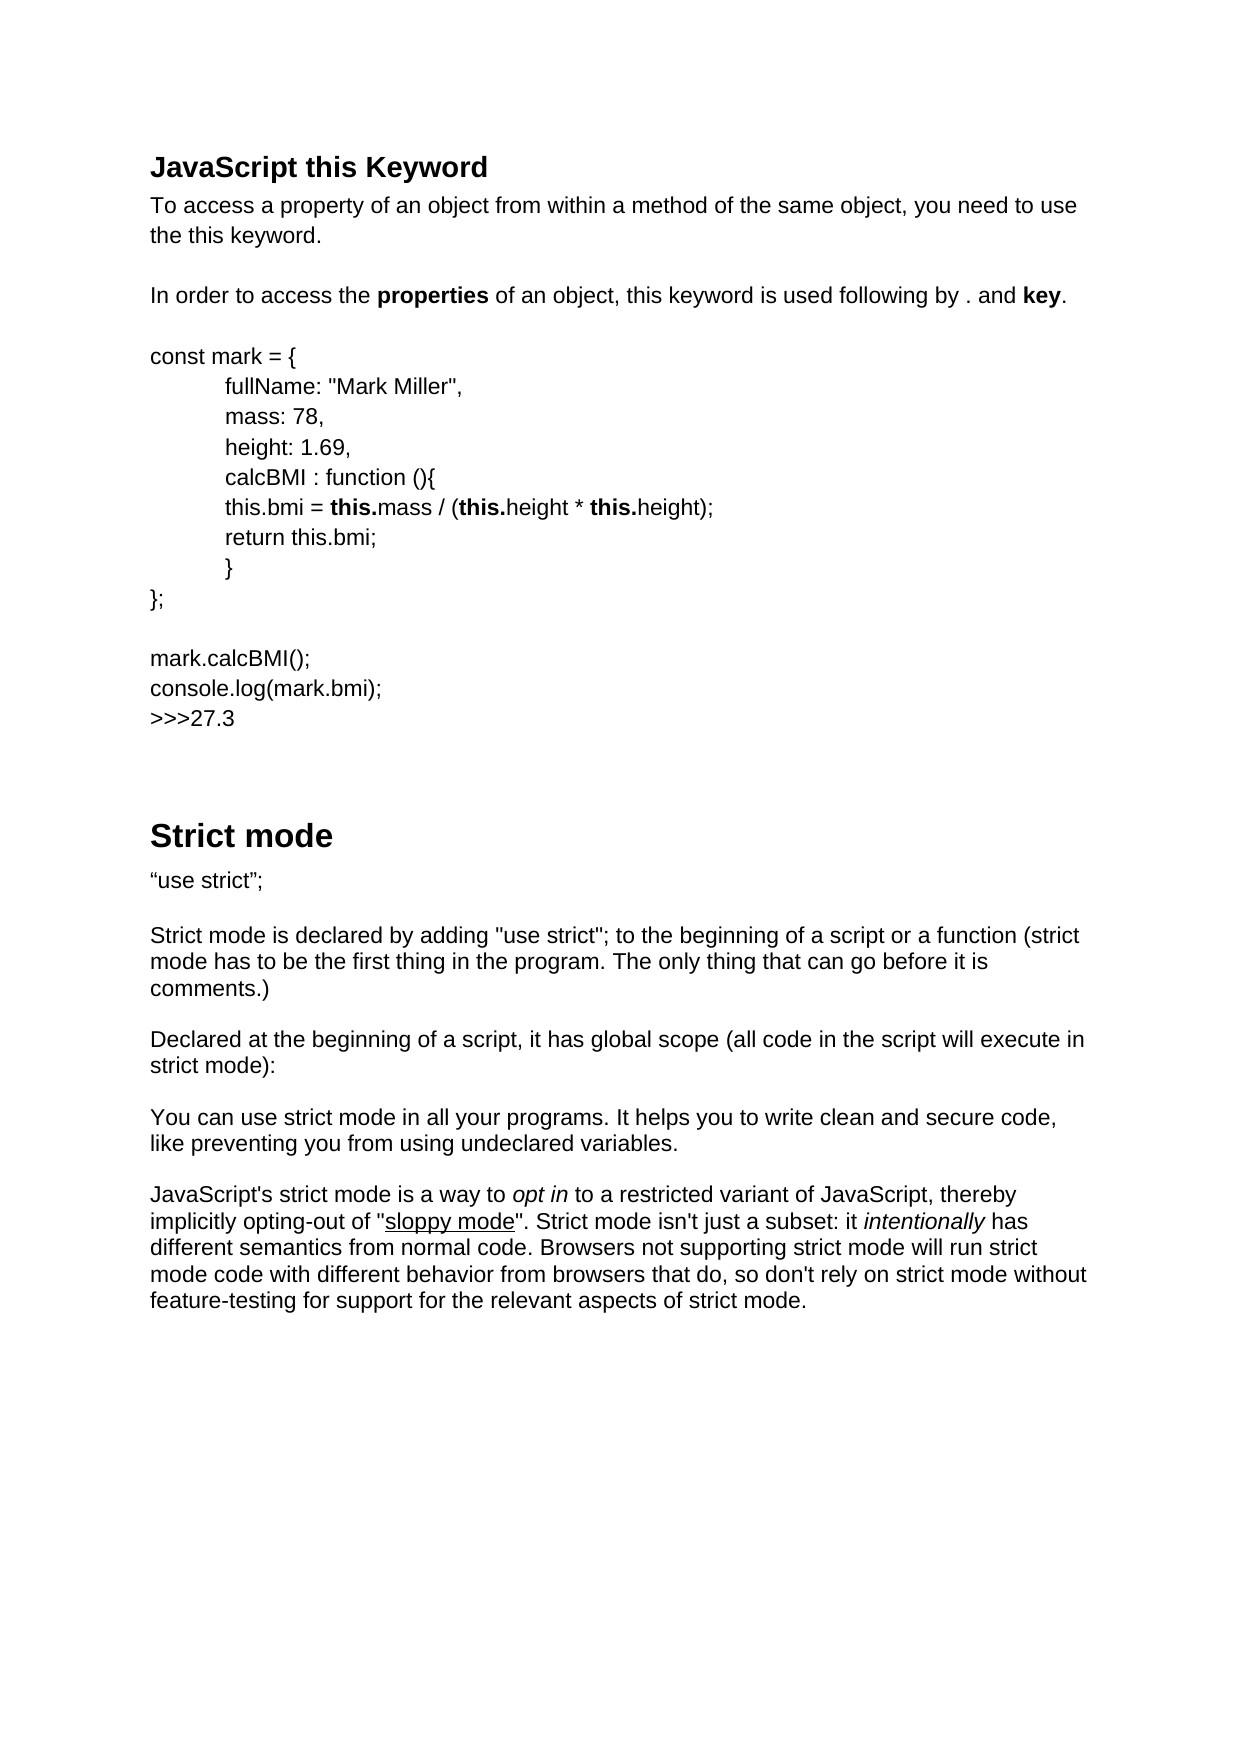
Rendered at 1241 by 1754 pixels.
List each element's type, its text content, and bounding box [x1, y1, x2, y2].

text calcBMI : function (){ [150, 464, 1090, 490]
text “use strict”; [150, 867, 1090, 893]
text In order to access the properties of an object, this keyword is used following by . and key. [150, 282, 1090, 309]
text console.log(mark.bmi); [150, 675, 1090, 702]
text return this.bmi; [150, 524, 1090, 551]
text height: 1.69, [150, 433, 1090, 460]
text } [150, 554, 1090, 581]
subtitle JavaScript this Keyword [150, 150, 1090, 183]
text To access a property of an object from within a method of the same object, you need to use the this keyword. [150, 192, 1090, 248]
text this.bmi = this.mass / (this.height * this.height); [150, 494, 1090, 520]
text >>>27.3 [150, 705, 1090, 732]
text Declared at the beginning of a script, it has global scope (all code in the script will execute in strict mode): [150, 1026, 1090, 1079]
text }; [150, 584, 1090, 611]
text mark.calcBMI(); [150, 645, 1090, 671]
text You can use strict mode in all your programs. It helps you to write clean and secure code, like preventing you from using undeclared variables. [150, 1104, 1090, 1156]
text fullName: "Mark Miller", [150, 373, 1090, 399]
subtitle Strict mode [150, 816, 1090, 854]
text const mark = { [150, 343, 1090, 369]
text mass: 78, [150, 403, 1090, 430]
text JavaScript's strict mode is a way to opt in to a restricted variant of JavaScript, thereby implicitly opting-out of "sloppy mode". Strict mode isn't just a subset: it intentionally has different semantics from normal code. Browsers not supporting strict mode will run strict mode code with different behavior from browsers that do, so don't rely on strict mode without feature-testing for support for the relevant aspects of strict mode. [150, 1181, 1090, 1313]
text Strict mode is declared by adding "use strict"; to the beginning of a script or a function (strict mode has to be the first thing in the program. The only thing that can go before it is comments.) [150, 922, 1090, 1001]
